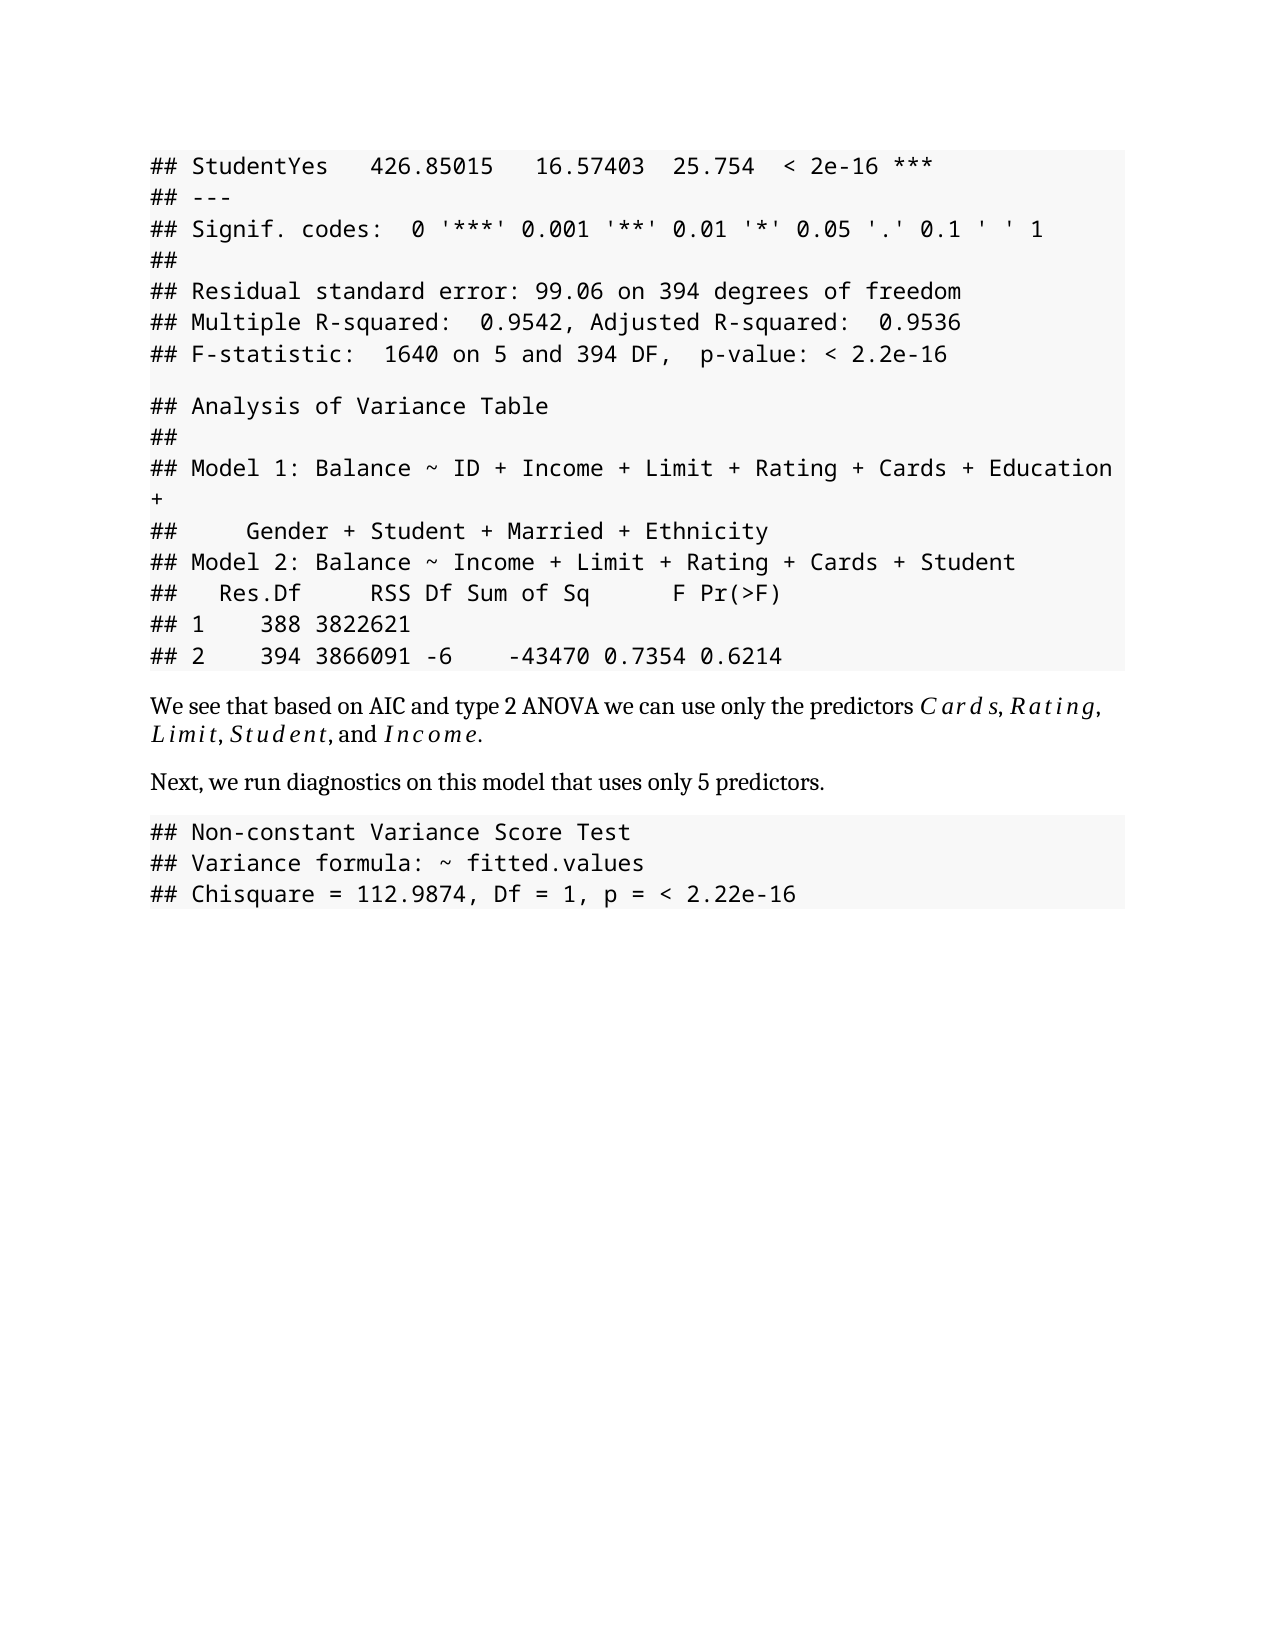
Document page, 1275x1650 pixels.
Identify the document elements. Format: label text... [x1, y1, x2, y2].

text We see that based on AIC and type 2 ANOVA we can use only the predictors , , , , and . [150, 692, 1125, 749]
text Next, we run diagnostics on this model that uses only 5 predictors. [150, 768, 1125, 797]
text ## Non-constant Variance Score Test ## Variance formula: ~ fitted.values ## Chisquare = 112.9874, Df = 1, p = < 2.22e-16 [150, 815, 1125, 909]
text ## Analysis of Variance Table ## ## Model 1: Balance ~ ID + Income + Limit + Rating + Cards + Education + ## Gender + Student + Married + Ethnicity ## Model 2: Balance ~ Income + Limit + Rating + Cards + Student ## Res.Df RSS Df Sum of Sq F Pr(>F) ## 1 388 3822621 ## 2 394 3866091 -6 -43470 0.7354 0.6214 [150, 389, 1125, 671]
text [150, 150, 1125, 369]
